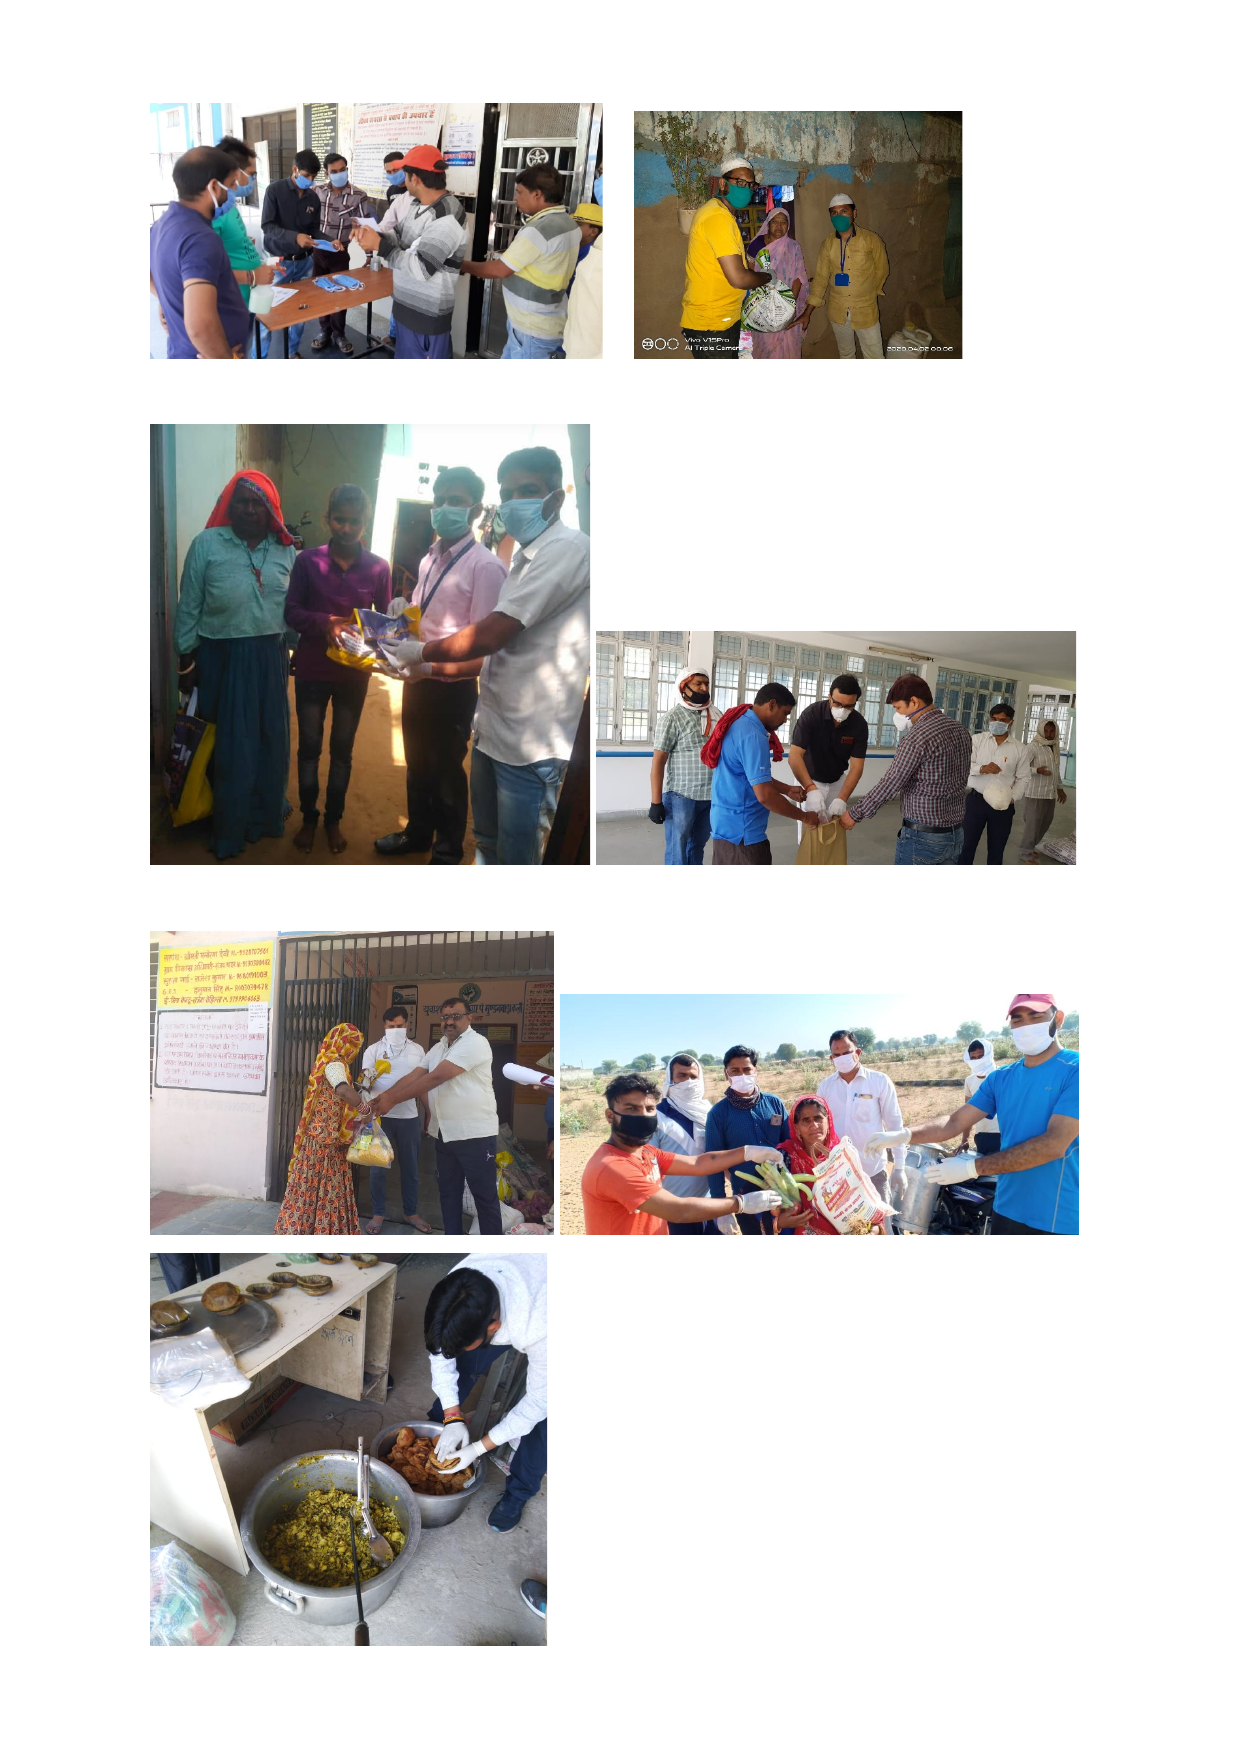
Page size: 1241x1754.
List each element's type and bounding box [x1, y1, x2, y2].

picture [596, 631, 1077, 865]
picture [150, 103, 603, 359]
picture [634, 111, 963, 359]
picture [150, 931, 554, 1235]
picture [150, 1253, 548, 1646]
picture [560, 994, 1079, 1235]
picture [150, 424, 590, 865]
